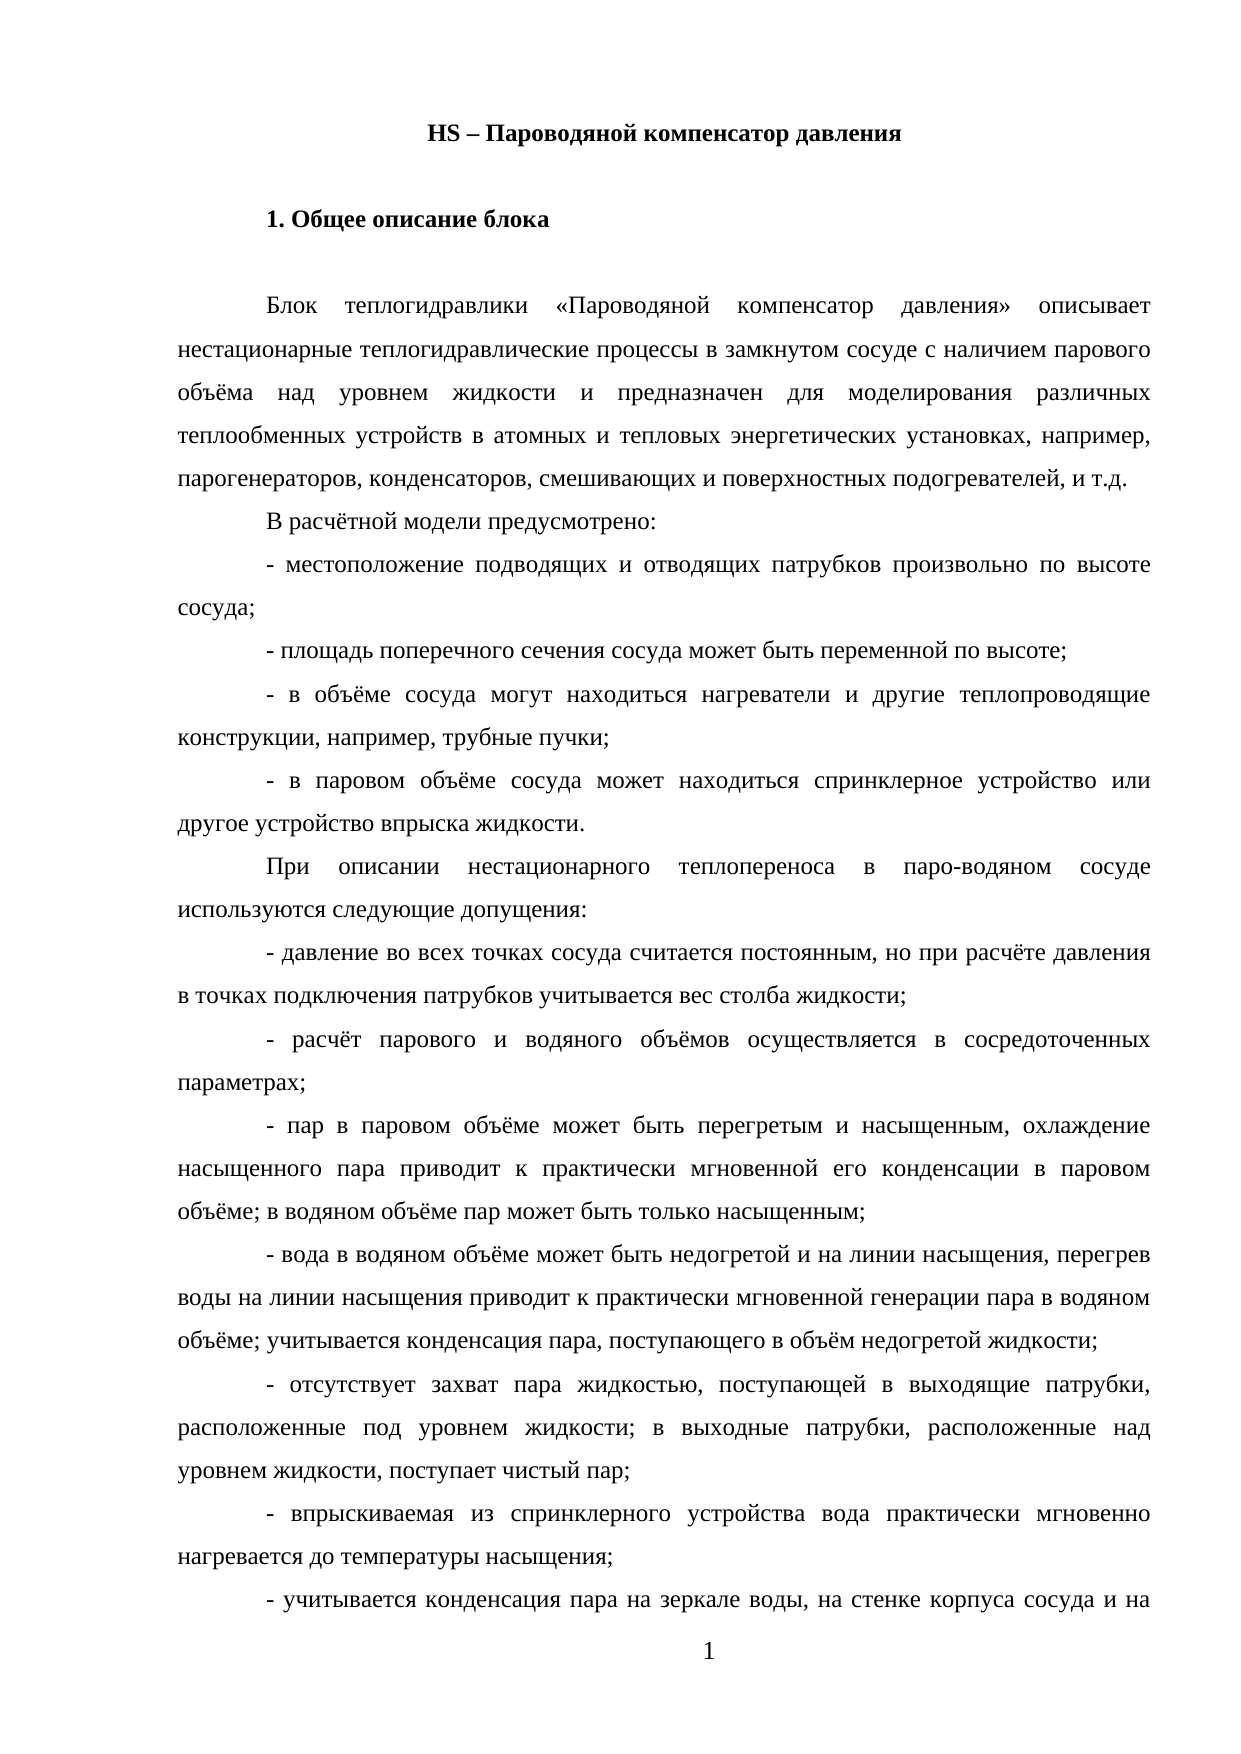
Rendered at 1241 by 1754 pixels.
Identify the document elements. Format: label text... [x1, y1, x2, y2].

text - в паровом объёме сосуда может находиться спринклерное устройство или другое устройство впрыска жидкости. [177, 765, 1152, 837]
text В расчётной модели предусмотрено: [177, 506, 1152, 535]
text При описании нестационарного теплопереноса в паро-водяном сосуде используются следующие допущения: [177, 851, 1152, 923]
text - местоположение подводящих и отводящих патрубков произвольно по высоте сосуда; [177, 549, 1152, 621]
text Блок теплогидравлики «Пароводяной компенсатор давления» описывает нестационарные теплогидравлические процессы в замкнутом сосуде с наличием парового объёма над уровнем жидкости и предназначен для моделирования различных теплообменных устройств в атомных и тепловых энергетических установках, например, парогенераторов, конденсаторов, смешивающих и поверхностных подогревателей, и т.д. [177, 291, 1152, 492]
text - в объёме сосуда могут находиться нагреватели и другие теплопроводящие конструкции, например, трубные пучки; [177, 679, 1152, 751]
text - расчёт парового и водяного объёмов осуществляется в сосредоточенных параметрах; [177, 1024, 1152, 1096]
text - пар в паровом объёме может быть перегретым и насыщенным, охлаждение насыщенного пара приводит к практически мгновенной его конденсации в паровом объёме; в водяном объёме пар может быть только насыщенным; [177, 1110, 1152, 1225]
text 1. Общее описание блока [177, 204, 1152, 233]
text - впрыскиваемая из спринклерного устройства вода практически мгновенно нагревается до температуры насыщения; [177, 1498, 1152, 1570]
text - отсутствует захват пара жидкостью, поступающей в выходящие патрубки, расположенные под уровнем жидкости; в выходные патрубки, расположенные над уровнем жидкости, поступает чистый пар; [177, 1369, 1152, 1484]
text - давление во всех точках сосуда считается постоянным, но при расчёте давления в точках подключения патрубков учитывается вес столба жидкости; [177, 937, 1152, 1009]
text HS – Пароводяной компенсатор давления [177, 118, 1152, 147]
text - вода в водяном объёме может быть недогретой и на линии насыщения, перегрев воды на линии насыщения приводит к практически мгновенной генерации пара в водяном объёме; учитывается конденсация пара, поступающего в объём недогретой жидкости; [177, 1239, 1152, 1354]
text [177, 1584, 1152, 1613]
text - площадь поперечного сечения сосуда может быть переменной по высоте; [177, 636, 1152, 664]
